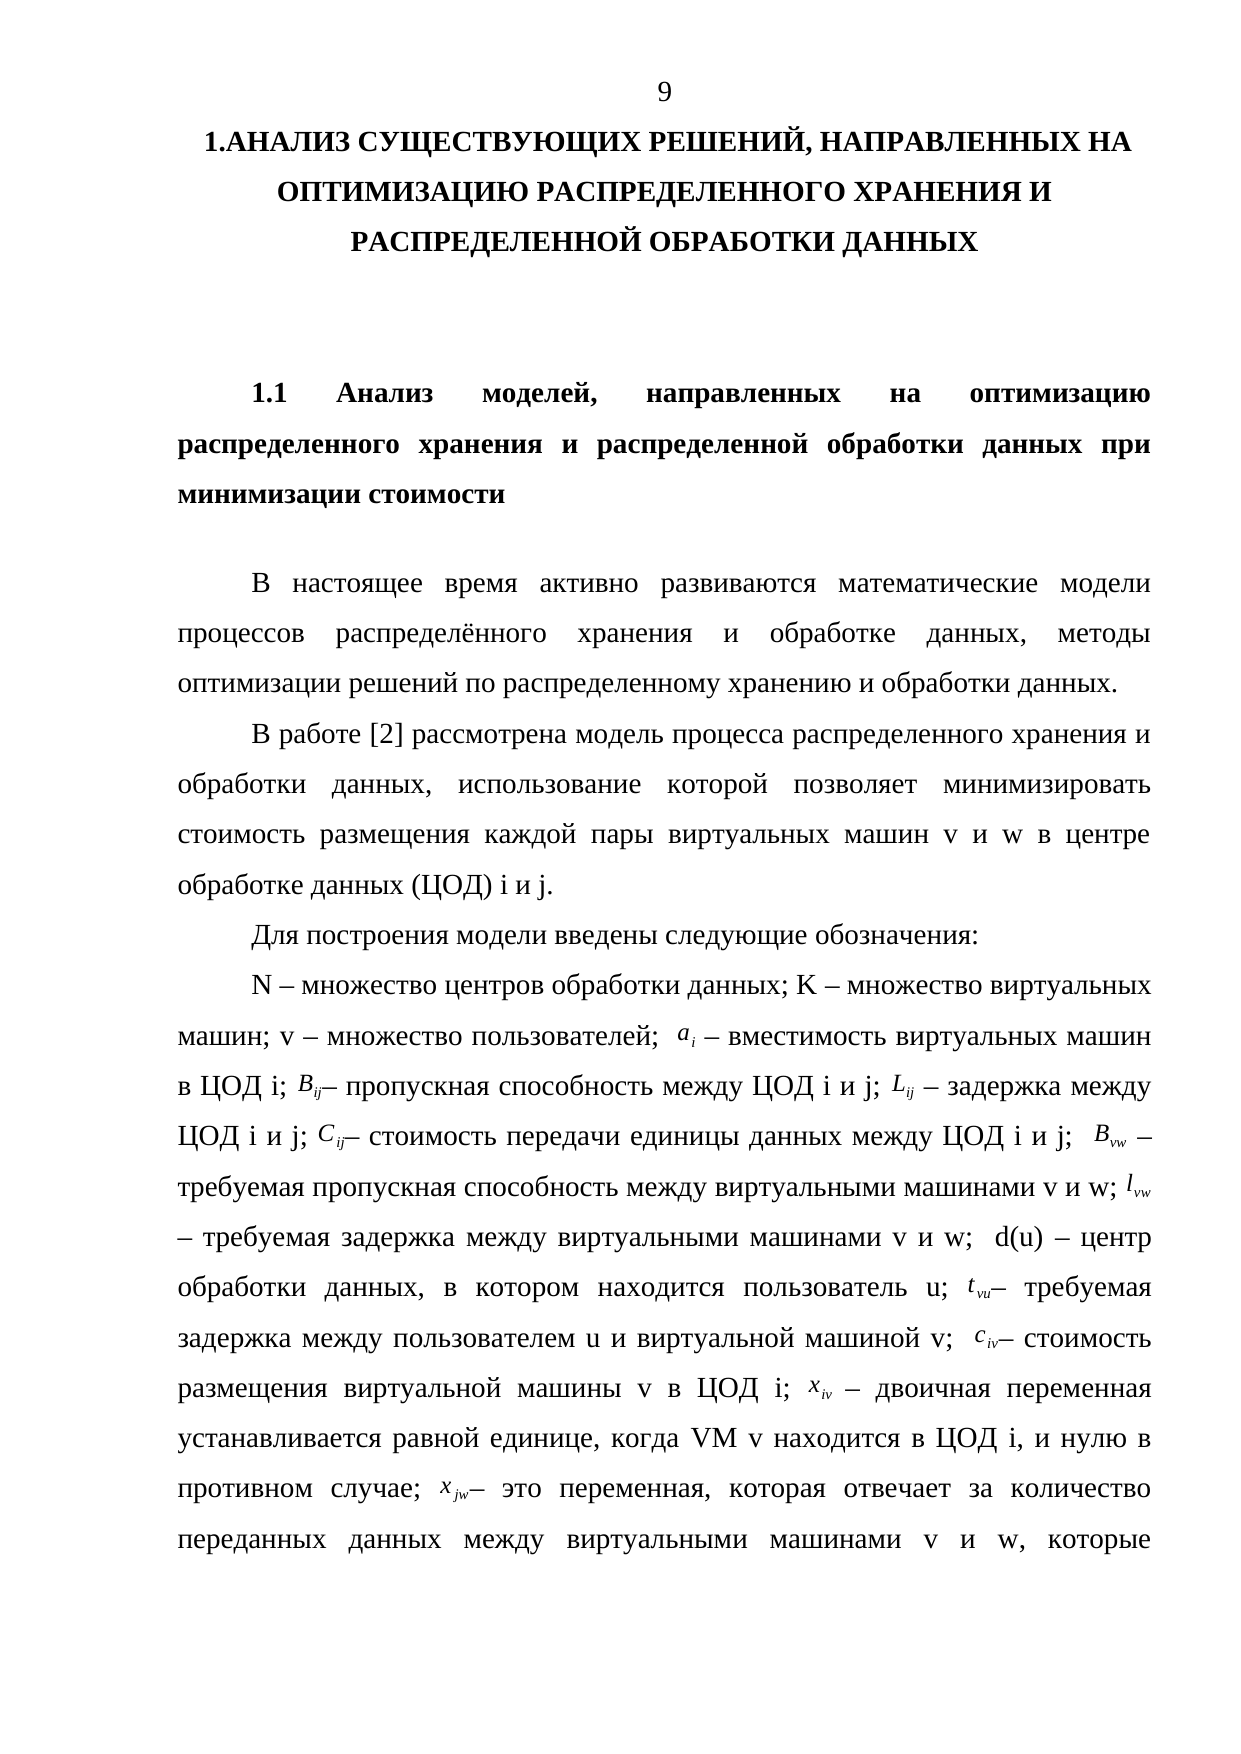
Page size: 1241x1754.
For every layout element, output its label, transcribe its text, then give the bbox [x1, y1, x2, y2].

text Для построения модели введены следующие обозначения: [177, 917, 1152, 951]
text В настоящее время активно развиваются математические модели процессов распределённого хранения и обработке данных, методы оптимизации решений по распределенному хранению и обработки данных. [177, 565, 1152, 699]
subtitle 1.1 Анализ моделей, направленных на оптимизацию распределенного хранения и распределенной обработки данных при минимизации стоимости [177, 376, 1152, 510]
text В работе [2] рассмотрена модель процесса распределенного хранения и обработки данных, использование которой позволяет минимизировать стоимость размещения каждой пары виртуальных машин v и w в центре обработке данных (ЦОД) i и j. [177, 716, 1152, 900]
subtitle 1.АНАЛИЗ СУЩЕСТВУЮЩИХ РЕШЕНИЙ, НАПРАВЛЕННЫХ НА ОПТИМИЗАЦИЮ РАСПРЕДЕЛЕННОГО ХРАНЕНИЯ И РАСПРЕДЕЛЕННОЙ ОБРАБОТКИ ДАННЫХ [177, 124, 1152, 258]
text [177, 967, 1152, 1554]
